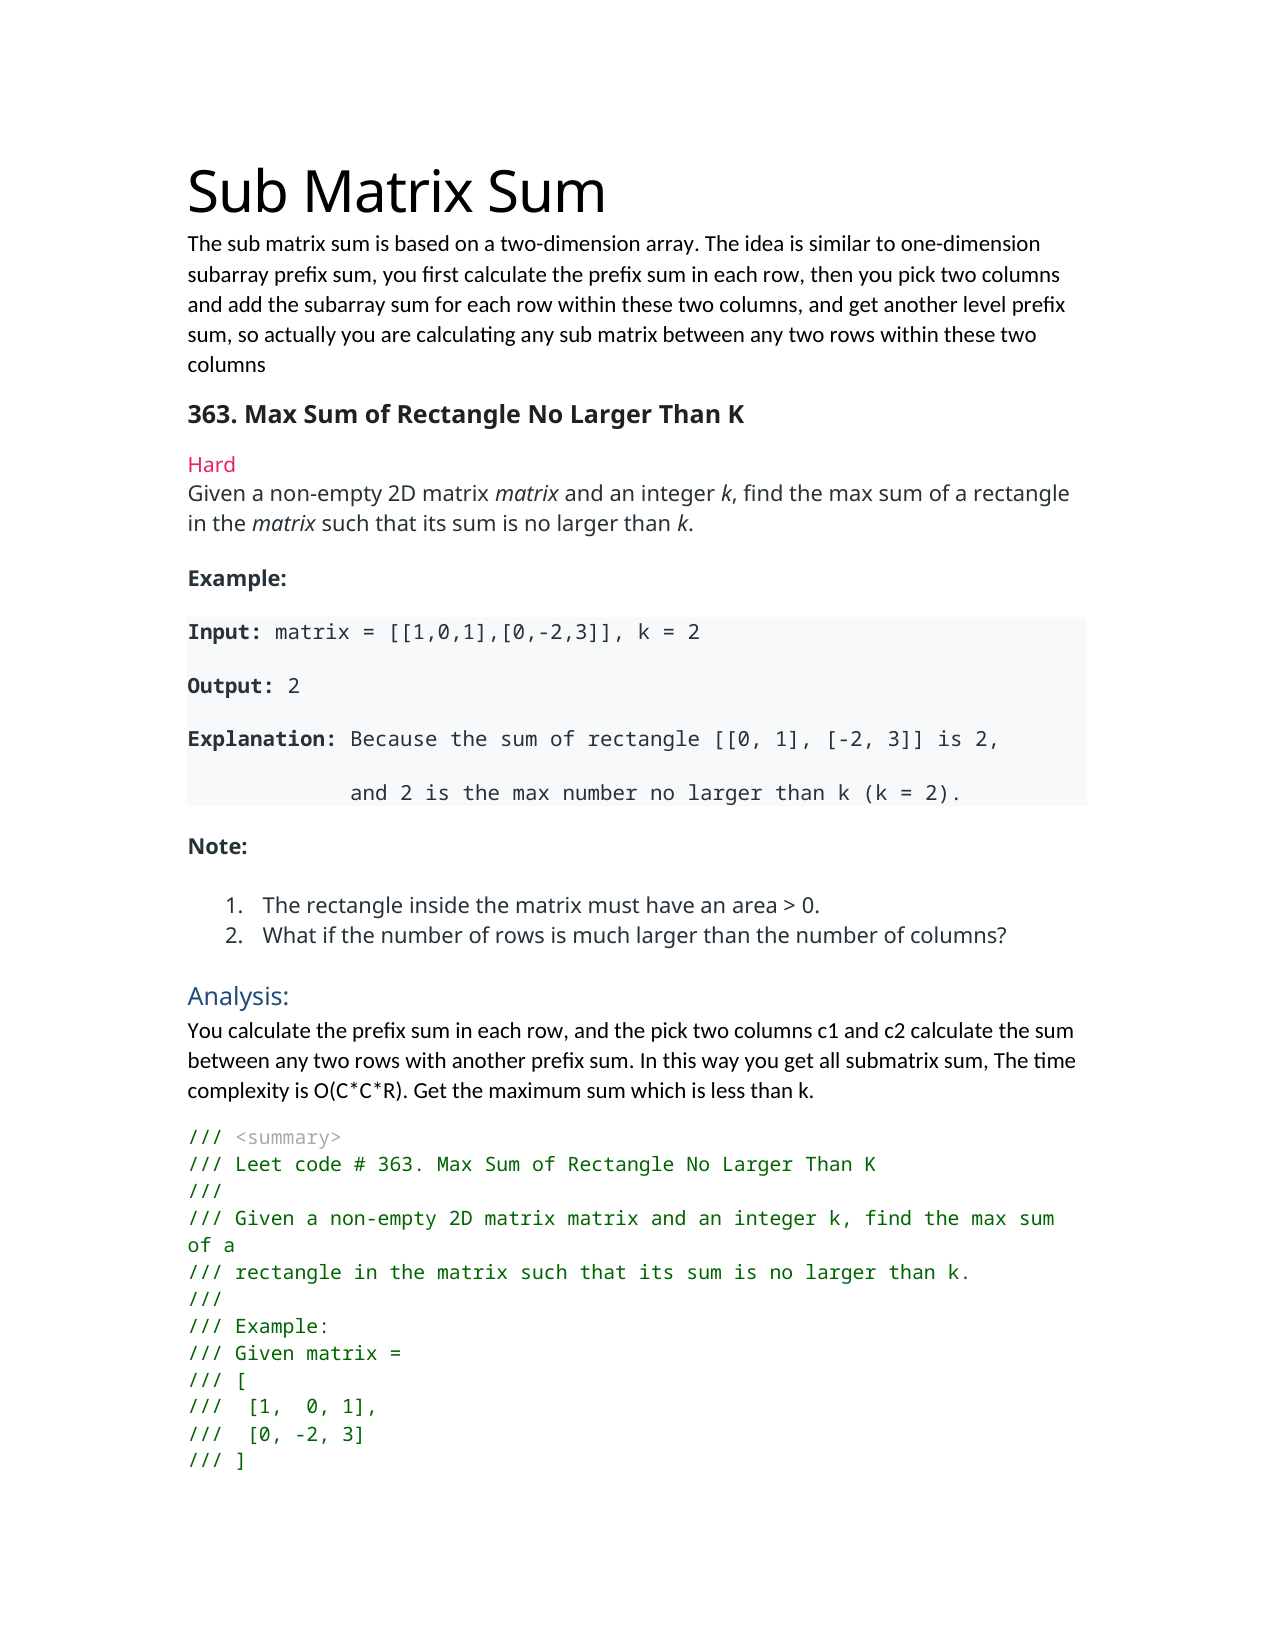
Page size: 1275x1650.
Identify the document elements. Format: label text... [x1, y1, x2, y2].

text /// Given matrix = [187, 1339, 1087, 1366]
list The rectangle inside the matrix must have an area > 0. [225, 890, 1087, 920]
text Output: 2 [187, 671, 1087, 699]
text /// rectangle in the matrix such that its sum is no larger than k. [187, 1258, 1087, 1285]
text /// [ [187, 1366, 1087, 1393]
text Given a non-empty 2D matrix matrix and an integer k, find the max sum of a rectangle in the matrix such that its sum is no larger than k. [187, 478, 1087, 538]
text /// Example: [187, 1312, 1087, 1339]
text /// Leet code # 363. Max Sum of Rectangle No Larger Than K [187, 1150, 1087, 1177]
text /// [0, -2, 3] [187, 1420, 1087, 1447]
subtitle Analysis: [187, 979, 1087, 1013]
text /// Given a non-empty 2D matrix matrix and an integer k, find the max sum of a [187, 1204, 1087, 1258]
text Note: [187, 831, 1087, 861]
text /// <summary> [187, 1123, 1087, 1150]
text Explanation: Because the sum of rectangle [[0, 1], [-2, 3]] is 2, [187, 724, 1087, 753]
list What if the number of rows is much larger than the number of columns? [225, 920, 1087, 950]
text and 2 is the max number no larger than k (k = 2). [187, 778, 1087, 806]
text /// [1, 0, 1], [187, 1393, 1087, 1420]
text You calculate the prefix sum in each row, and the pick two columns c1 and c2 calculate the sum between any two rows with another prefix sum. In this way you get all submatrix sum, The time complexity is O(C*C*R). Get the maximum sum which is less than k. [187, 1016, 1087, 1104]
text Example: [187, 563, 1087, 592]
text Input: matrix = [[1,0,1],[0,-2,3]], k = 2 [187, 617, 1087, 646]
text Hard [187, 447, 1087, 478]
text /// [187, 1285, 1087, 1312]
subtitle 363. Max Sum of Rectangle No Larger Than K [187, 397, 1087, 431]
text The sub matrix sum is based on a two-dimension array. The idea is similar to one-dimension subarray prefix sum, you first calculate the prefix sum in each row, then you pick two columns and add the subarray sum for each row within these two columns, and get another level prefix sum, so actually you are calculating any sub matrix between any two rows within these two columns [187, 229, 1087, 378]
text /// [187, 1177, 1087, 1204]
text /// ] [187, 1447, 1087, 1474]
subtitle Sub Matrix Sum [187, 150, 1087, 229]
